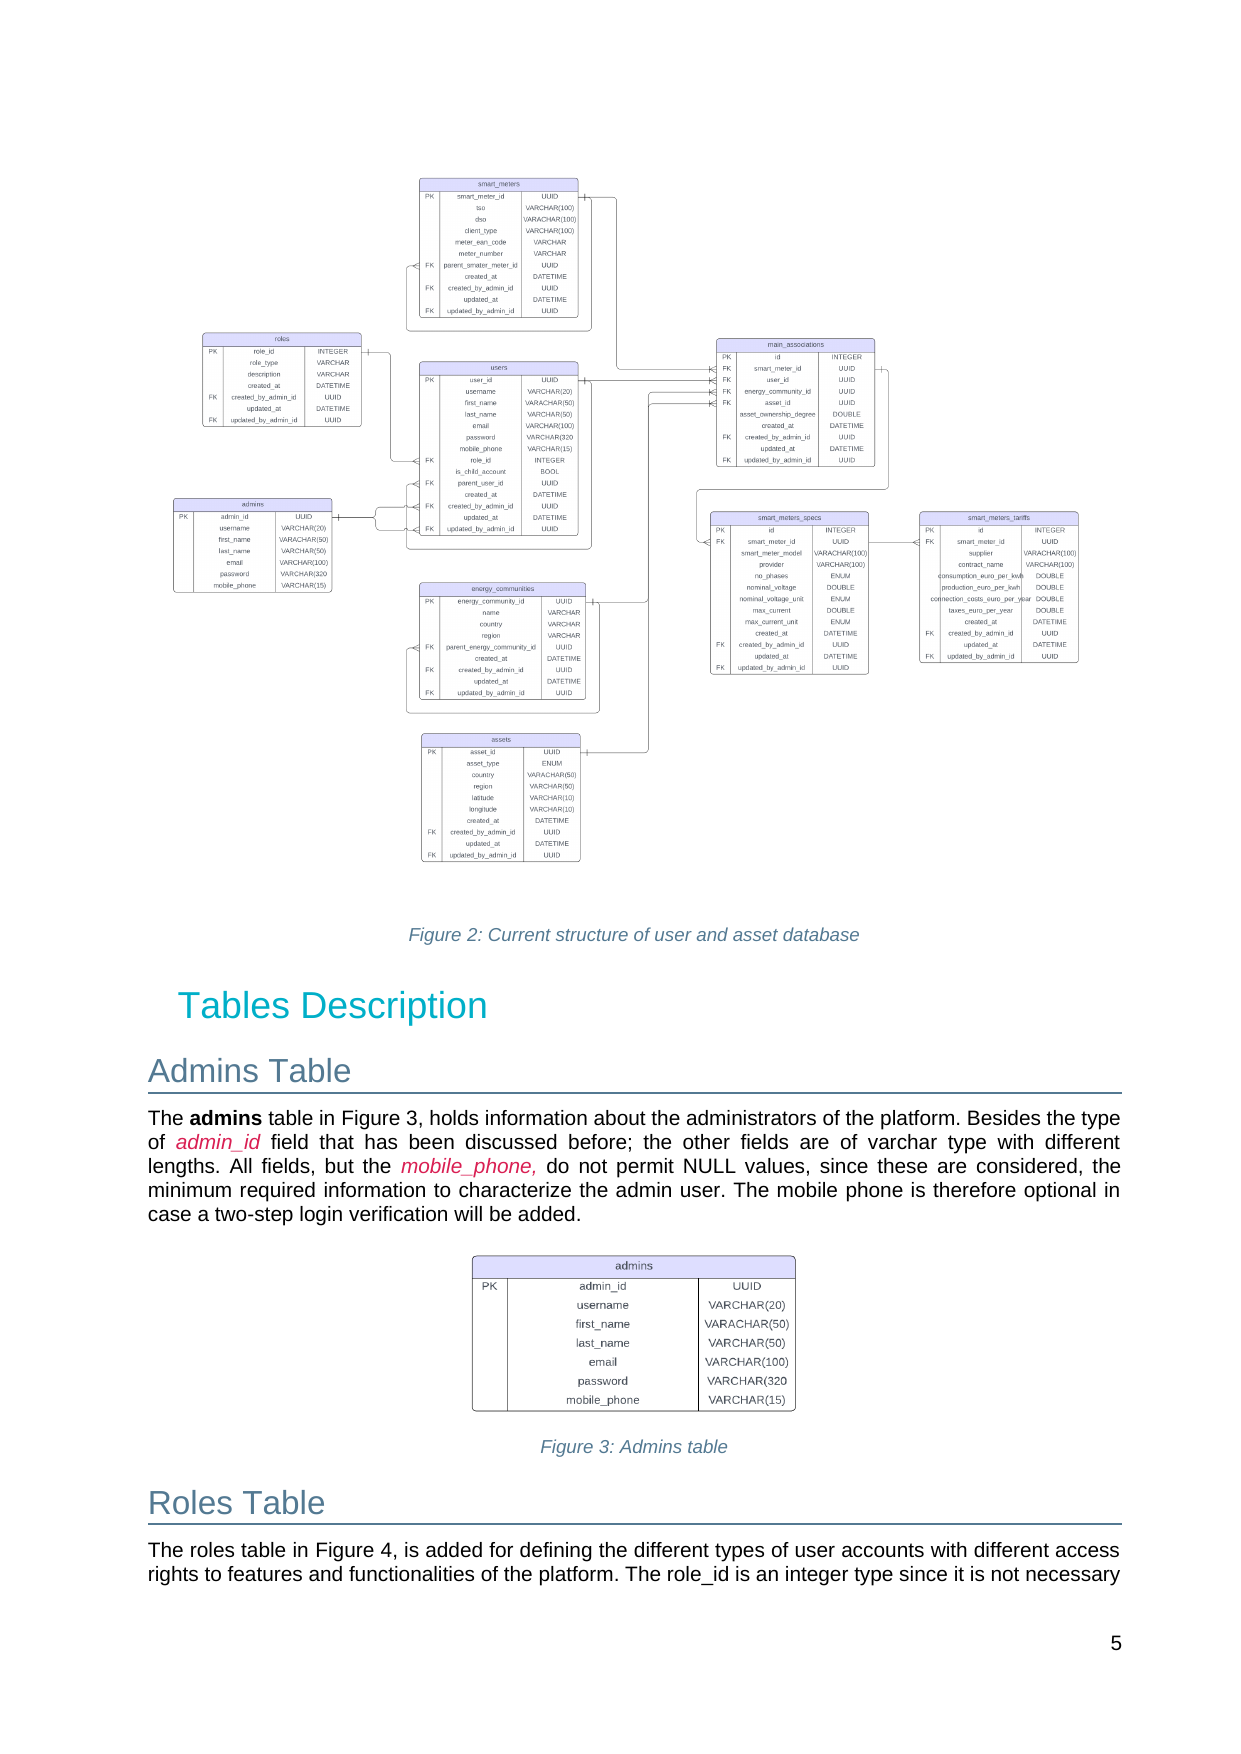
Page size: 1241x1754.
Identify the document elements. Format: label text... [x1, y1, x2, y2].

text Figure 3: Admins table [148, 1436, 1122, 1458]
subtitle Roles Table [148, 1483, 1122, 1523]
subtitle Admins Table [148, 1051, 1122, 1092]
subtitle Tables Description [177, 983, 1122, 1026]
text The admins table in Figure 3, holds information about the administrators of the platform. Besides the type of admin_id field that has been discussed before; the other fields are of varchar type with different lengths. All fields, but the mobile_phone, do not permit NULL values, since these are considered, the minimum required information to characterize the admin user. The mobile phone is therefore optional in case a two-step login verification will be added. [148, 1106, 1122, 1226]
text Figure 2: Current structure of user and asset database [148, 924, 1122, 945]
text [148, 1538, 1122, 1586]
picture [465, 1251, 804, 1412]
picture [118, 122, 1157, 924]
